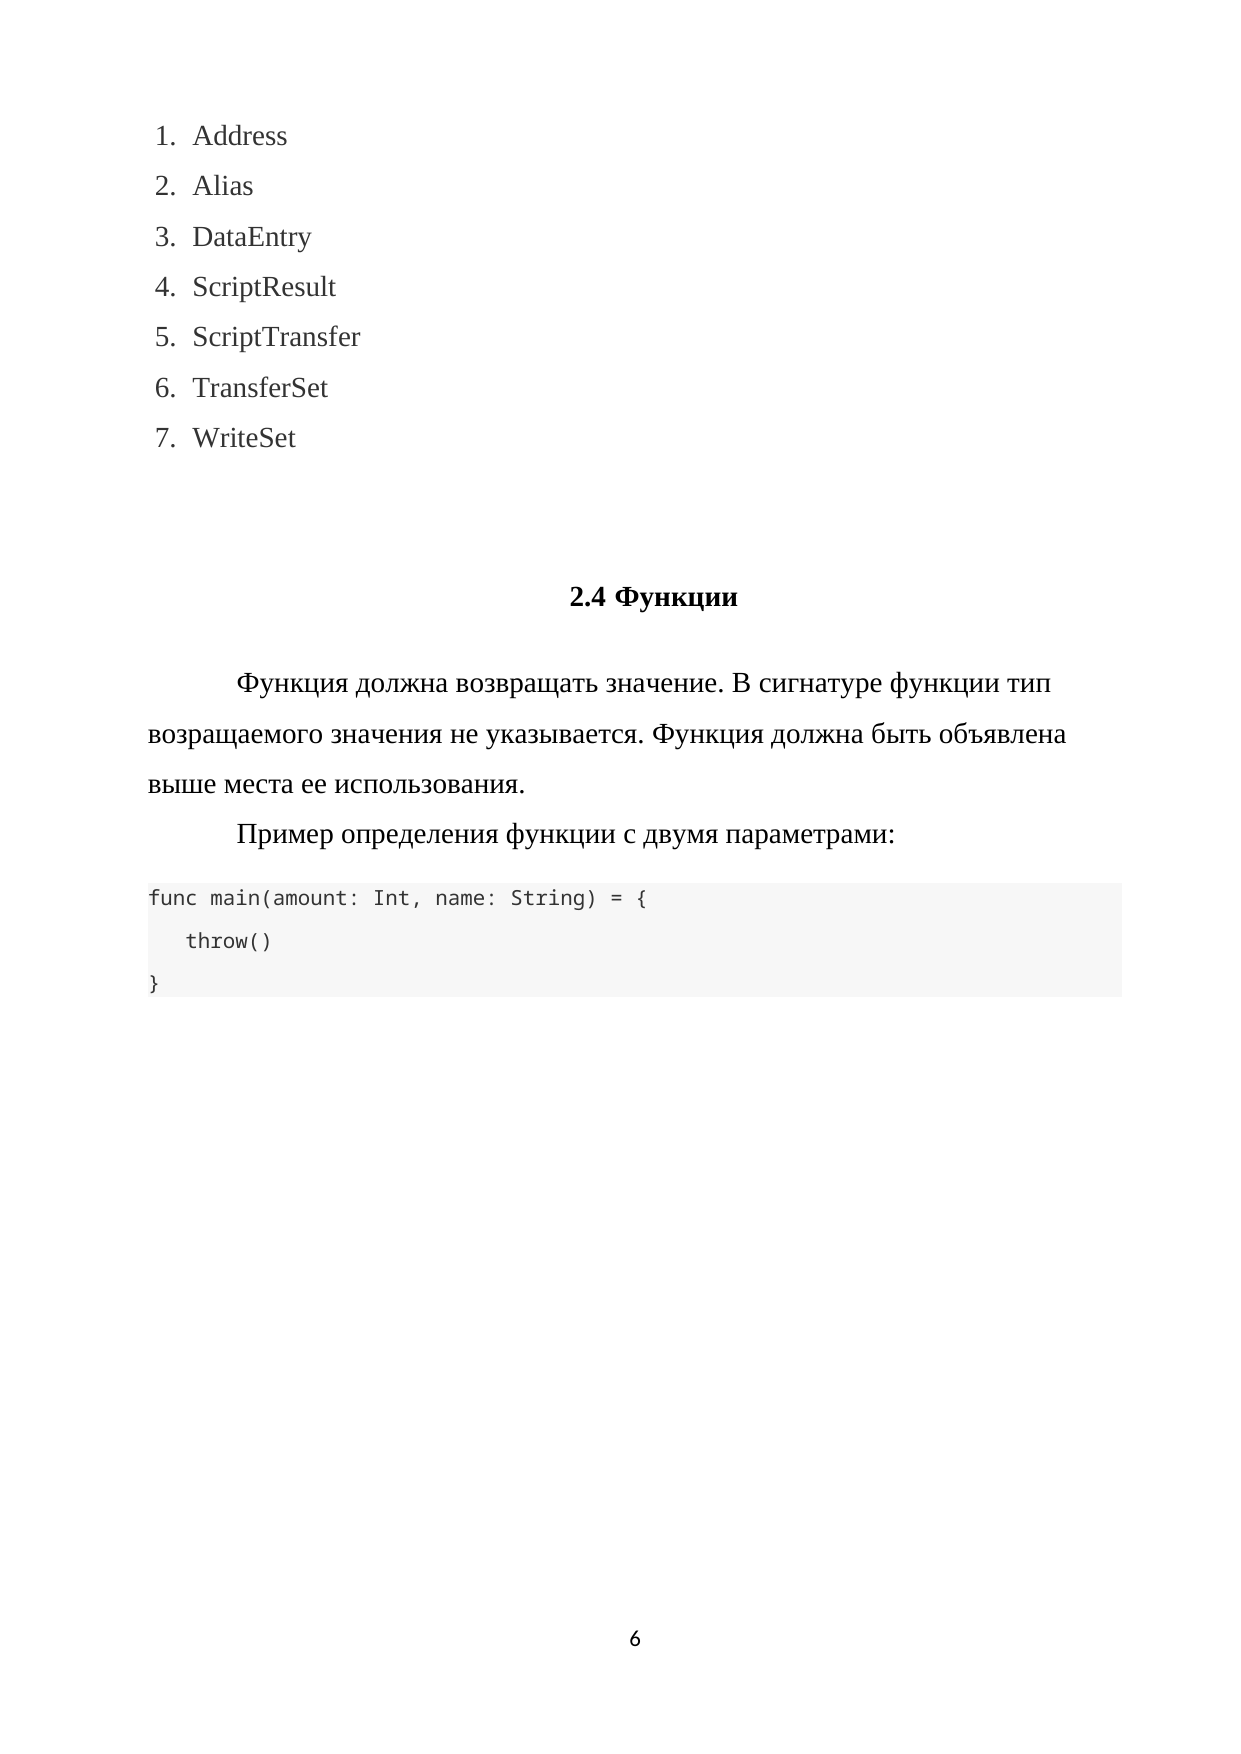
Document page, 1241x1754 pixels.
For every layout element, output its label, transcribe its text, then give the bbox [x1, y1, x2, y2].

list TransferSet [154, 370, 1122, 403]
text func main(amount: Int, name: String) = { [148, 883, 1122, 912]
text } [148, 968, 1122, 997]
subtitle Функции [185, 579, 1122, 612]
list Address [154, 118, 1122, 152]
list DataEntry [154, 219, 1122, 252]
list WriteSet [154, 420, 1122, 453]
list Пример определения функции с двумя параметрами: [148, 816, 1122, 850]
list Функция должна возвращать значение. В сигнатуре функции тип возращаемого значения не указывается. Функция должна быть объявлена выше места ее использования. [148, 665, 1122, 799]
list ScriptResult [154, 269, 1122, 303]
text throw() [148, 926, 1122, 954]
list ScriptTransfer [154, 319, 1122, 353]
list Alias [154, 168, 1122, 202]
